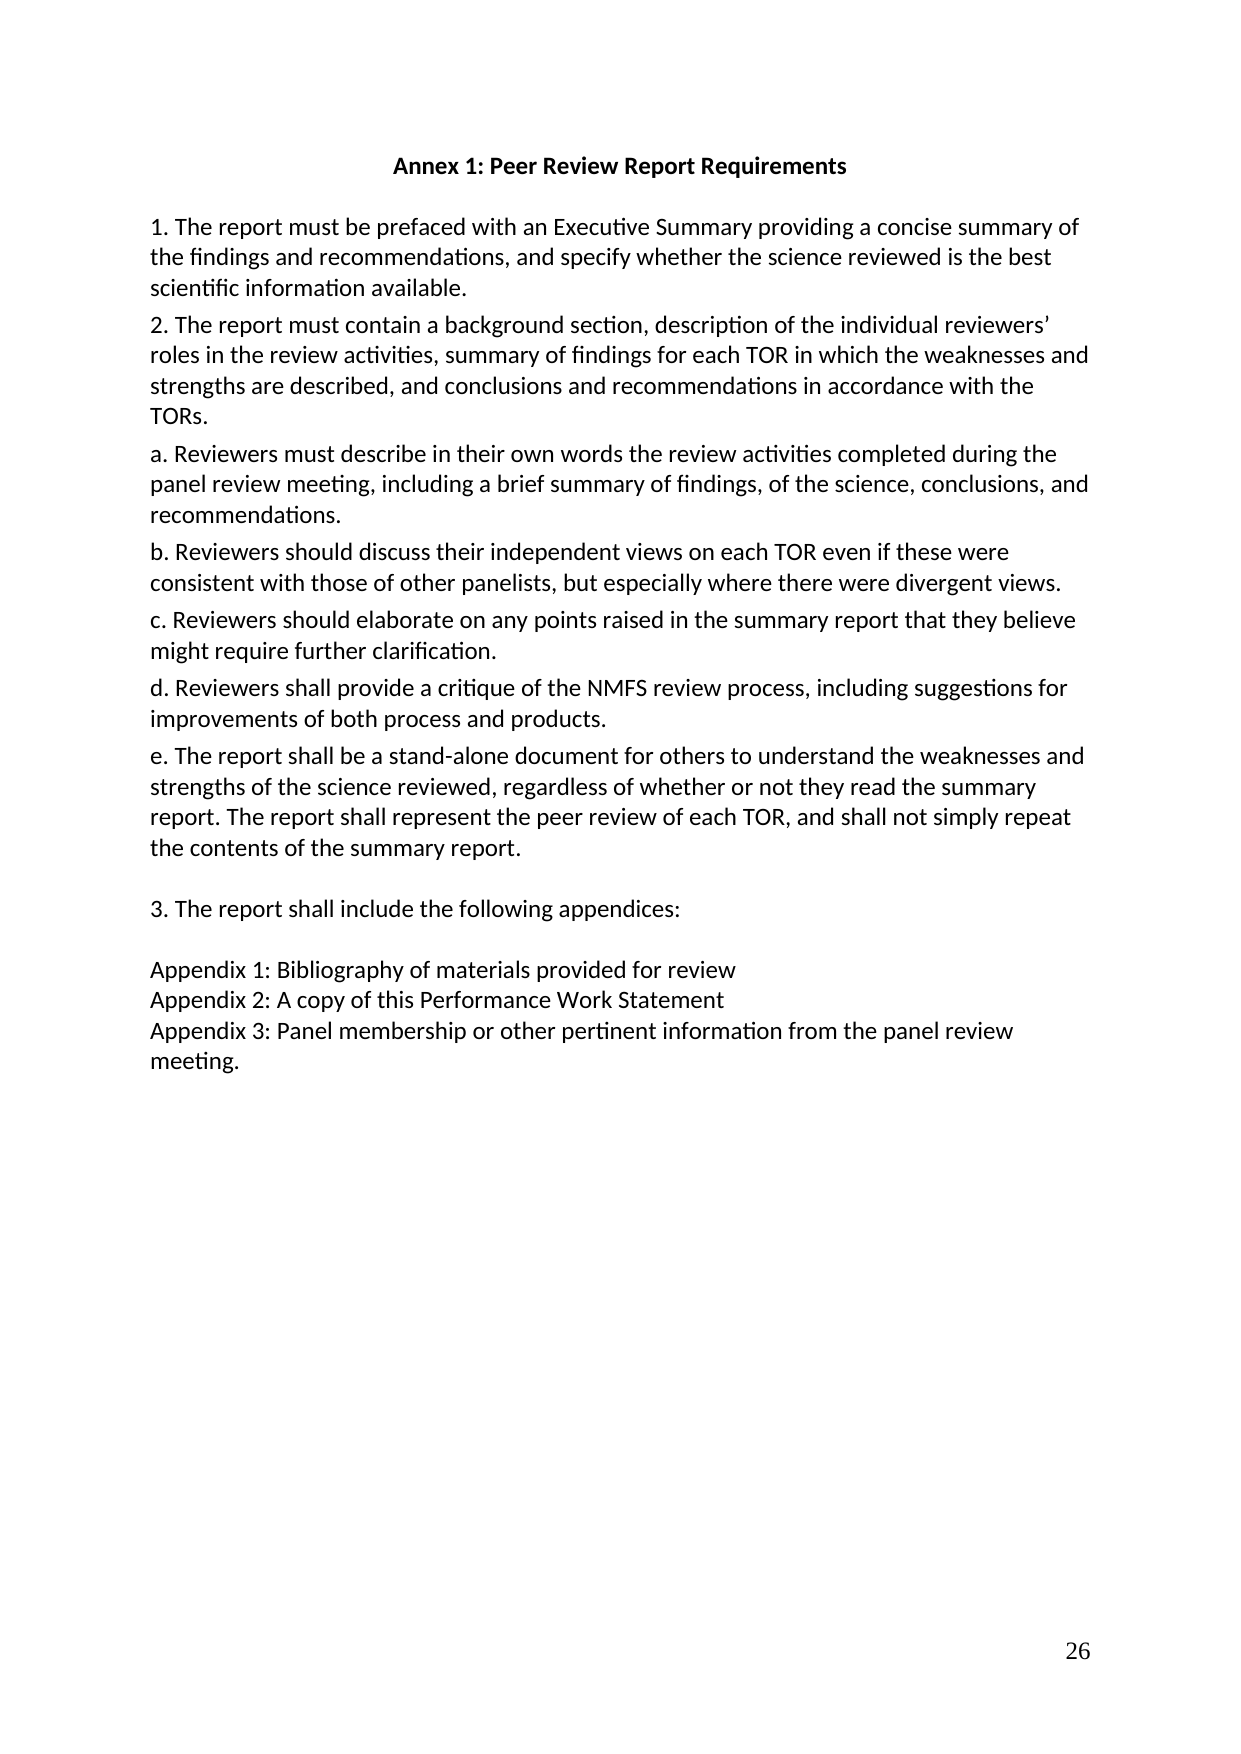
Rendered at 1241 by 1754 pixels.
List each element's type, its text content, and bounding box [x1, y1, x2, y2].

text 3. The report shall include the following appendices: [150, 893, 1090, 923]
text d. Reviewers shall provide a critique of the NMFS review process, including suggestions for improvements of both process and products. [150, 672, 1090, 733]
text b. Reviewers should discuss their independent views on each TOR even if these were consistent with those of other panelists, but especially where there were divergent views. [150, 536, 1090, 597]
text 2. The report must contain a background section, description of the individual reviewers’ roles in the review activities, summary of findings for each TOR in which the weaknesses and strengths are described, and conclusions and recommendations in accordance with the TORs. [150, 309, 1090, 431]
text Annex 1: Peer Review Report Requirements [150, 150, 1090, 181]
text 1. The report must be prefaced with an Executive Summary providing a concise summary of the findings and recommendations, and specify whether the science reviewed is the best scientific information available. [150, 211, 1090, 303]
text e. The report shall be a stand-alone document for others to understand the weaknesses and strengths of the science reviewed, regardless of whether or not they read the summary report. The report shall represent the peer review of each TOR, and shall not simply repeat the contents of the summary report. [150, 740, 1090, 862]
text Appendix 3: Panel membership or other pertinent information from the panel review meeting. [150, 1015, 1090, 1076]
text Appendix 1: Bibliography of materials provided for review [150, 954, 1090, 984]
text a. Reviewers must describe in their own words the review activities completed during the panel review meeting, including a brief summary of findings, of the science, conclusions, and recommendations. [150, 438, 1090, 529]
text c. Reviewers should elaborate on any points raised in the summary report that they believe might require further clarification. [150, 604, 1090, 665]
text Appendix 2: A copy of this Performance Work Statement [150, 984, 1090, 1015]
